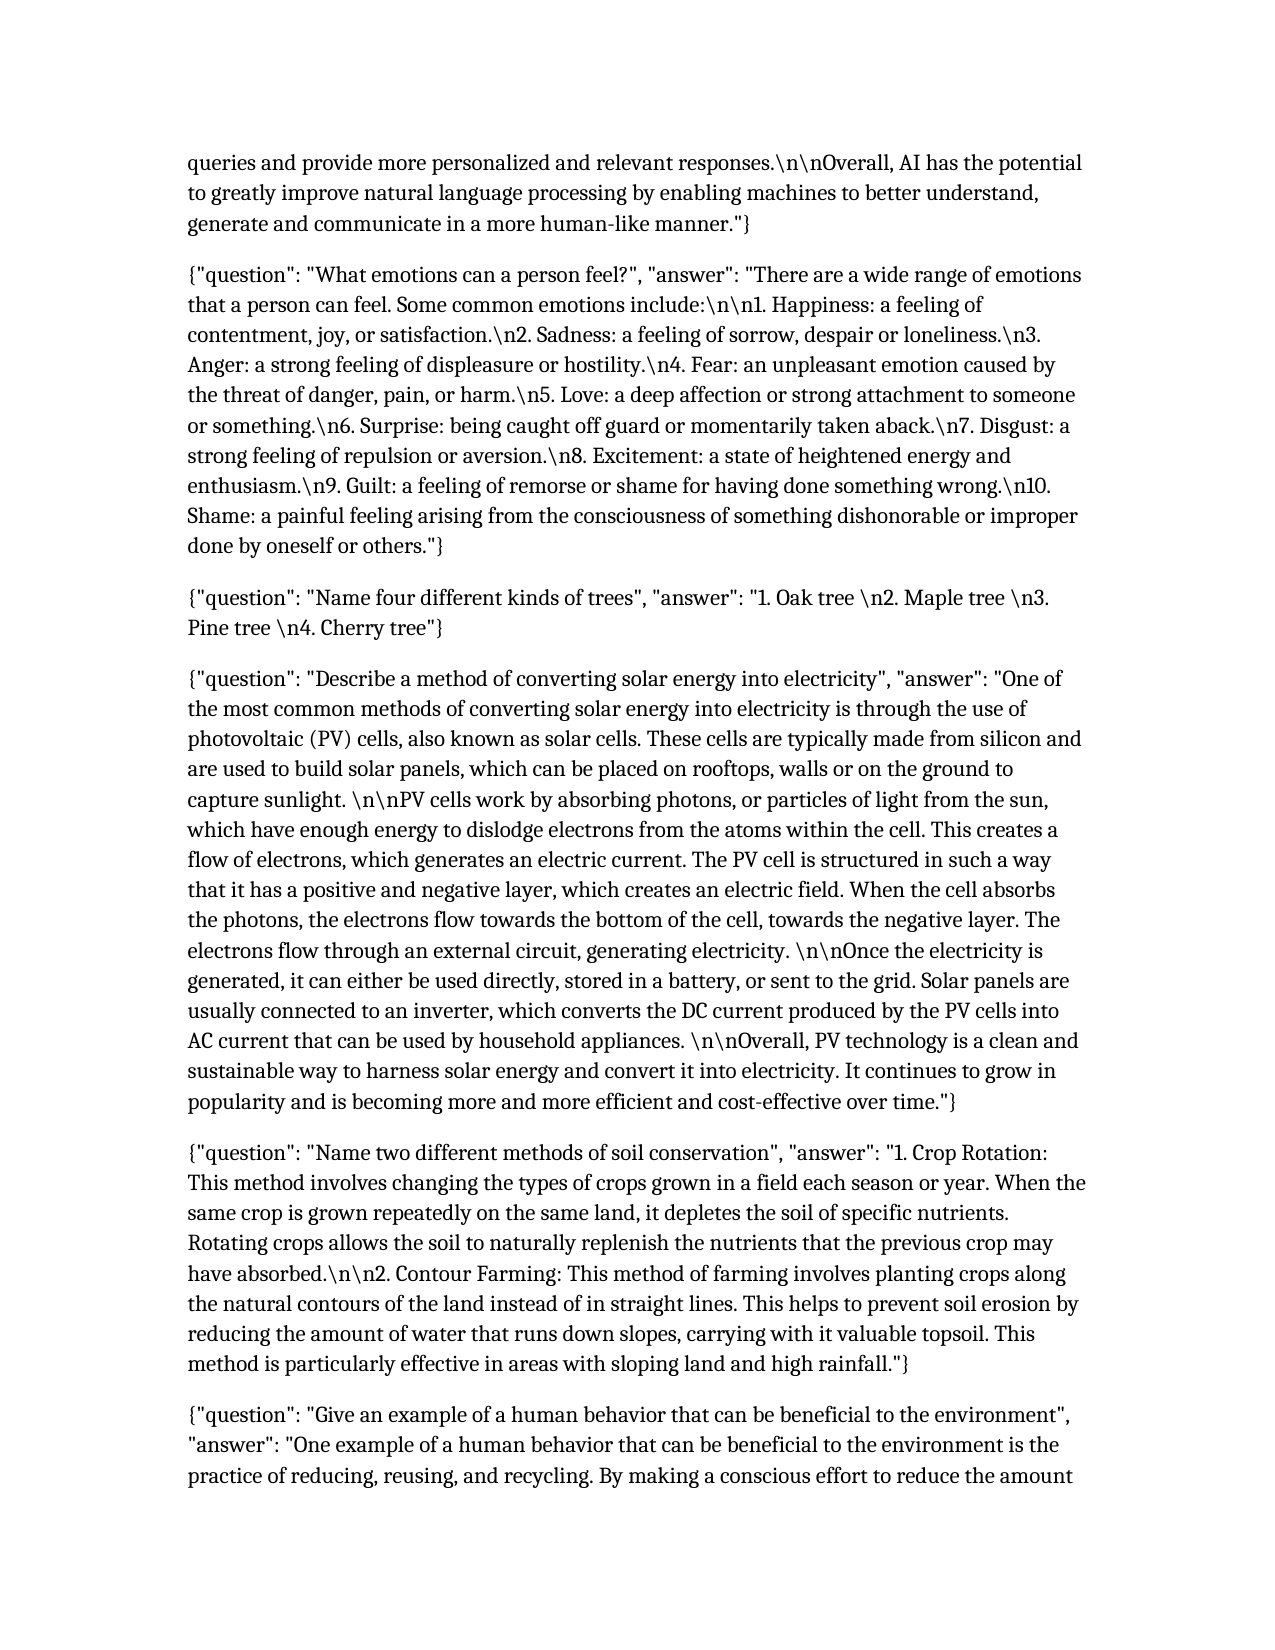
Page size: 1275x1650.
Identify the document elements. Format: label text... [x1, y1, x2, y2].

text {"question": "Describe a method of converting solar energy into electricity", "answer": "One of the most common methods of converting solar energy into electricity is through the use of photovoltaic (PV) cells, also known as solar cells. These cells are typically made from silicon and are used to build solar panels, which can be placed on rooftops, walls or on the ground to capture sunlight. \n\nPV cells work by absorbing photons, or particles of light from the sun, which have enough energy to dislodge electrons from the atoms within the cell. This creates a flow of electrons, which generates an electric current. The PV cell is structured in such a way that it has a positive and negative layer, which creates an electric field. When the cell absorbs the photons, the electrons flow towards the bottom of the cell, towards the negative layer. The electrons flow through an external circuit, generating electricity. \n\nOnce the electricity is generated, it can either be used directly, stored in a battery, or sent to the grid. Solar panels are usually connected to an inverter, which converts the DC current produced by the PV cells into AC current that can be used by household appliances. \n\nOverall, PV technology is a clean and sustainable way to harness solar energy and convert it into electricity. It continues to grow in popularity and is becoming more and more efficient and cost-effective over time."} [187, 666, 1087, 1115]
text {"question": "Name four different kinds of trees", "answer": "1. Oak tree \n2. Maple tree \n3. Pine tree \n4. Cherry tree"} [187, 584, 1087, 641]
text {"question": "What emotions can a person feel?", "answer": "There are a wide range of emotions that a person can feel. Some common emotions include:\n\n1. Happiness: a feeling of contentment, joy, or satisfaction.\n2. Sadness: a feeling of sorrow, despair or loneliness.\n3. Anger: a strong feeling of displeasure or hostility.\n4. Fear: an unpleasant emotion caused by the threat of danger, pain, or harm.\n5. Love: a deep affection or strong attachment to someone or something.\n6. Surprise: being caught off guard or momentarily taken aback.\n7. Disgust: a strong feeling of repulsion or aversion.\n8. Excitement: a state of heightened energy and enthusiasm.\n9. Guilt: a feeling of remorse or shame for having done something wrong.\n10. Shame: a painful feeling arising from the consciousness of something dishonorable or improper done by oneself or others."} [187, 261, 1087, 560]
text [187, 1402, 1087, 1489]
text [187, 150, 1087, 237]
text {"question": "Name two different methods of soil conservation", "answer": "1. Crop Rotation: This method involves changing the types of crops grown in a field each season or year. When the same crop is grown repeatedly on the same land, it depletes the soil of specific nutrients. Rotating crops allows the soil to naturally replenish the nutrients that the previous crop may have absorbed.\n\n2. Contour Farming: This method of farming involves planting crops along the natural contours of the land instead of in straight lines. This helps to prevent soil erosion by reducing the amount of water that runs down slopes, carrying with it valuable topsoil. This method is particularly effective in areas with sloping land and high rainfall."} [187, 1139, 1087, 1377]
